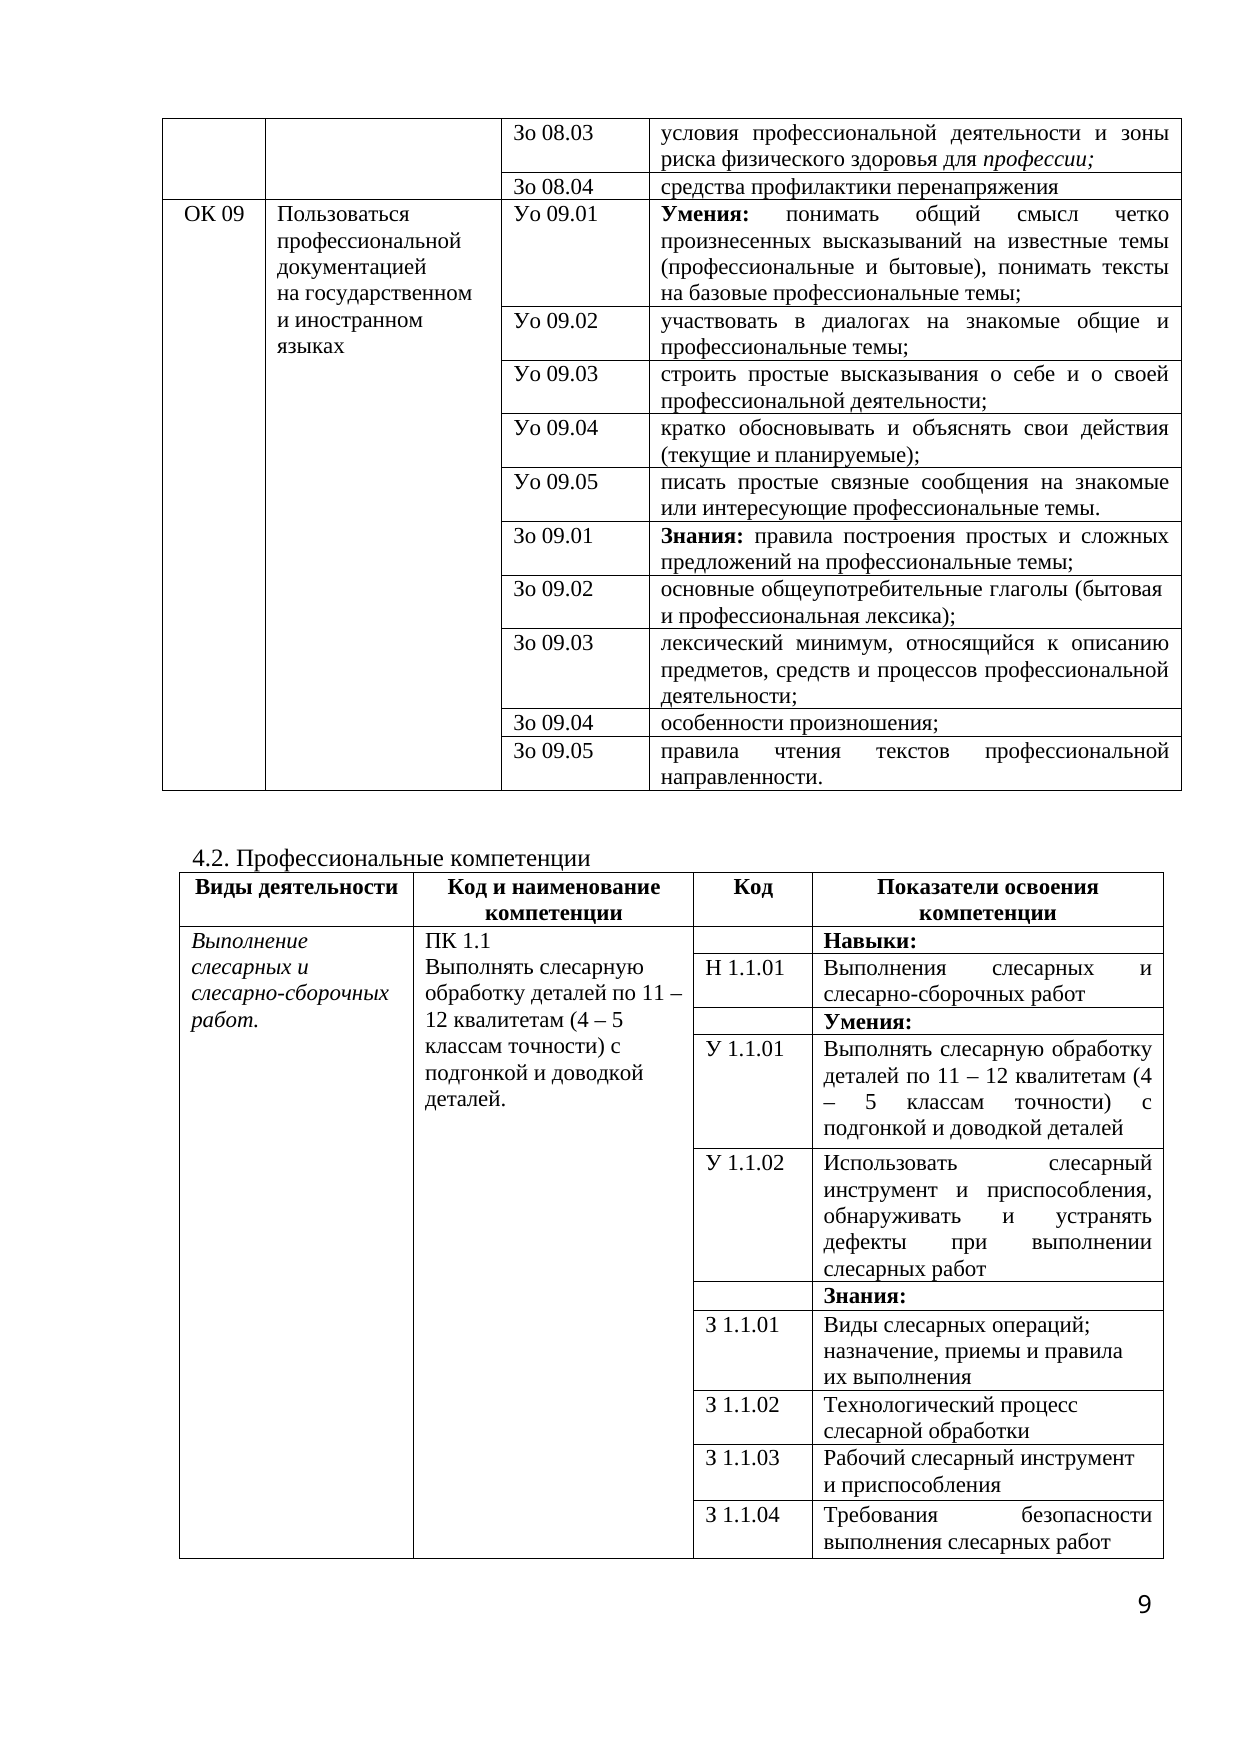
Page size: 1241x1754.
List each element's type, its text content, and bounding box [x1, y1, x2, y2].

table_cell [694, 1008, 812, 1034]
table_cell Использовать слесарный инструмент и приспособления, обнаруживать и устранять дефекты при выполнении слесарных работ [813, 1149, 1163, 1281]
table_cell правила чтения текстов профессиональной направленности. [650, 737, 1181, 789]
table_cell Уо 09.01 [502, 200, 649, 306]
table_cell Знания: правила построения простых и сложных предложений на профессиональные темы; [650, 522, 1181, 574]
table_header Код [694, 873, 812, 926]
table_cell строить простые высказывания о себе и о своей профессиональной деятельности; [650, 361, 1181, 413]
table_cell З 1.1.02 [694, 1391, 812, 1443]
table_cell Уо 09.02 [502, 307, 649, 359]
table_cell [694, 1282, 812, 1309]
table_cell Рабочий слесарный инструмент и приспособления [813, 1445, 1163, 1500]
table_header Показатели освоения компетенции [813, 873, 1163, 926]
table_cell Уо 09.04 [502, 414, 649, 467]
table_cell лексический минимум, относящийся к описанию предметов, средств и процессов профессиональной деятельности; [650, 629, 1181, 708]
table_cell Зо 09.01 [502, 522, 649, 574]
table_cell условия профессиональной деятельности и зоны риска физического здоровья для профессии; [650, 119, 1181, 172]
table_header Виды деятельности [180, 873, 413, 926]
table_cell Н 1.1.01 [694, 954, 812, 1007]
table_cell Зо 09.03 [502, 629, 649, 708]
table_cell Умения: [813, 1008, 1163, 1034]
table_cell Зо 08.04 [502, 173, 649, 199]
table_cell ОК 09 [163, 200, 265, 789]
table_cell Зо 09.04 [502, 709, 649, 736]
table_cell У 1.1.01 [694, 1035, 812, 1148]
table_cell Навыки: [813, 927, 1163, 953]
text 4.2. Профессиональные компетенции [192, 843, 1152, 872]
table_cell З 1.1.04 [694, 1501, 812, 1558]
table_cell особенности произношения; [650, 709, 1181, 736]
table_cell писать простые связные сообщения на знакомые или интересующие профессиональные темы. [650, 468, 1181, 521]
table_cell основные общеупотребительные глаголы (бытовая и профессиональная лексика); [650, 576, 1181, 628]
table_cell Уо 09.05 [502, 468, 649, 521]
table_cell Знания: [813, 1282, 1163, 1309]
table_cell Виды слесарных операций; назначение, приемы и правила их выполнения [813, 1311, 1163, 1390]
table_cell Умения: понимать общий смысл четко произнесенных высказываний на известные темы (профессиональные и бытовые), понимать тексты на базовые профессиональные темы; [650, 200, 1181, 306]
table_cell участвовать в диалогах на знакомые общие и профессиональные темы; [650, 307, 1181, 359]
table_cell [694, 927, 812, 953]
table_cell З 1.1.01 [694, 1311, 812, 1390]
table_cell Зо 09.02 [502, 576, 649, 628]
table_cell Уо 09.03 [502, 361, 649, 413]
table_cell кратко обосновывать и объяснять свои действия (текущие и планируемые); [650, 414, 1181, 467]
table_cell Выполнения слесарных и слесарно-сборочных работ [813, 954, 1163, 1007]
table_cell З 1.1.03 [694, 1445, 812, 1500]
table_cell Требования безопасности выполнения слесарных работ [813, 1501, 1163, 1558]
table_cell средства профилактики перенапряжения [650, 173, 1181, 199]
table_cell Пользоваться профессиональной документацией на государственном и иностранном языках [266, 200, 501, 789]
table_cell У 1.1.02 [694, 1149, 812, 1281]
table_cell Выполнение слесарных и слесарно-сборочных работ. [180, 927, 413, 1558]
table_header Код и наименование компетенции [414, 873, 693, 926]
table_cell Зо 09.05 [502, 737, 649, 789]
table_cell Зо 08.03 [502, 119, 649, 172]
table_cell Технологический процесс слесарной обработки [813, 1391, 1163, 1443]
table_cell ПК 1.1 Выполнять слесарную обработку деталей по 11 – 12 квалитетам (4 – 5 классам точности) с подгонкой и доводкой деталей. [414, 927, 693, 1558]
table_cell Выполнять слесарную обработку деталей по 11 – 12 квалитетам (4 – 5 классам точности) с подгонкой и доводкой деталей [813, 1035, 1163, 1148]
